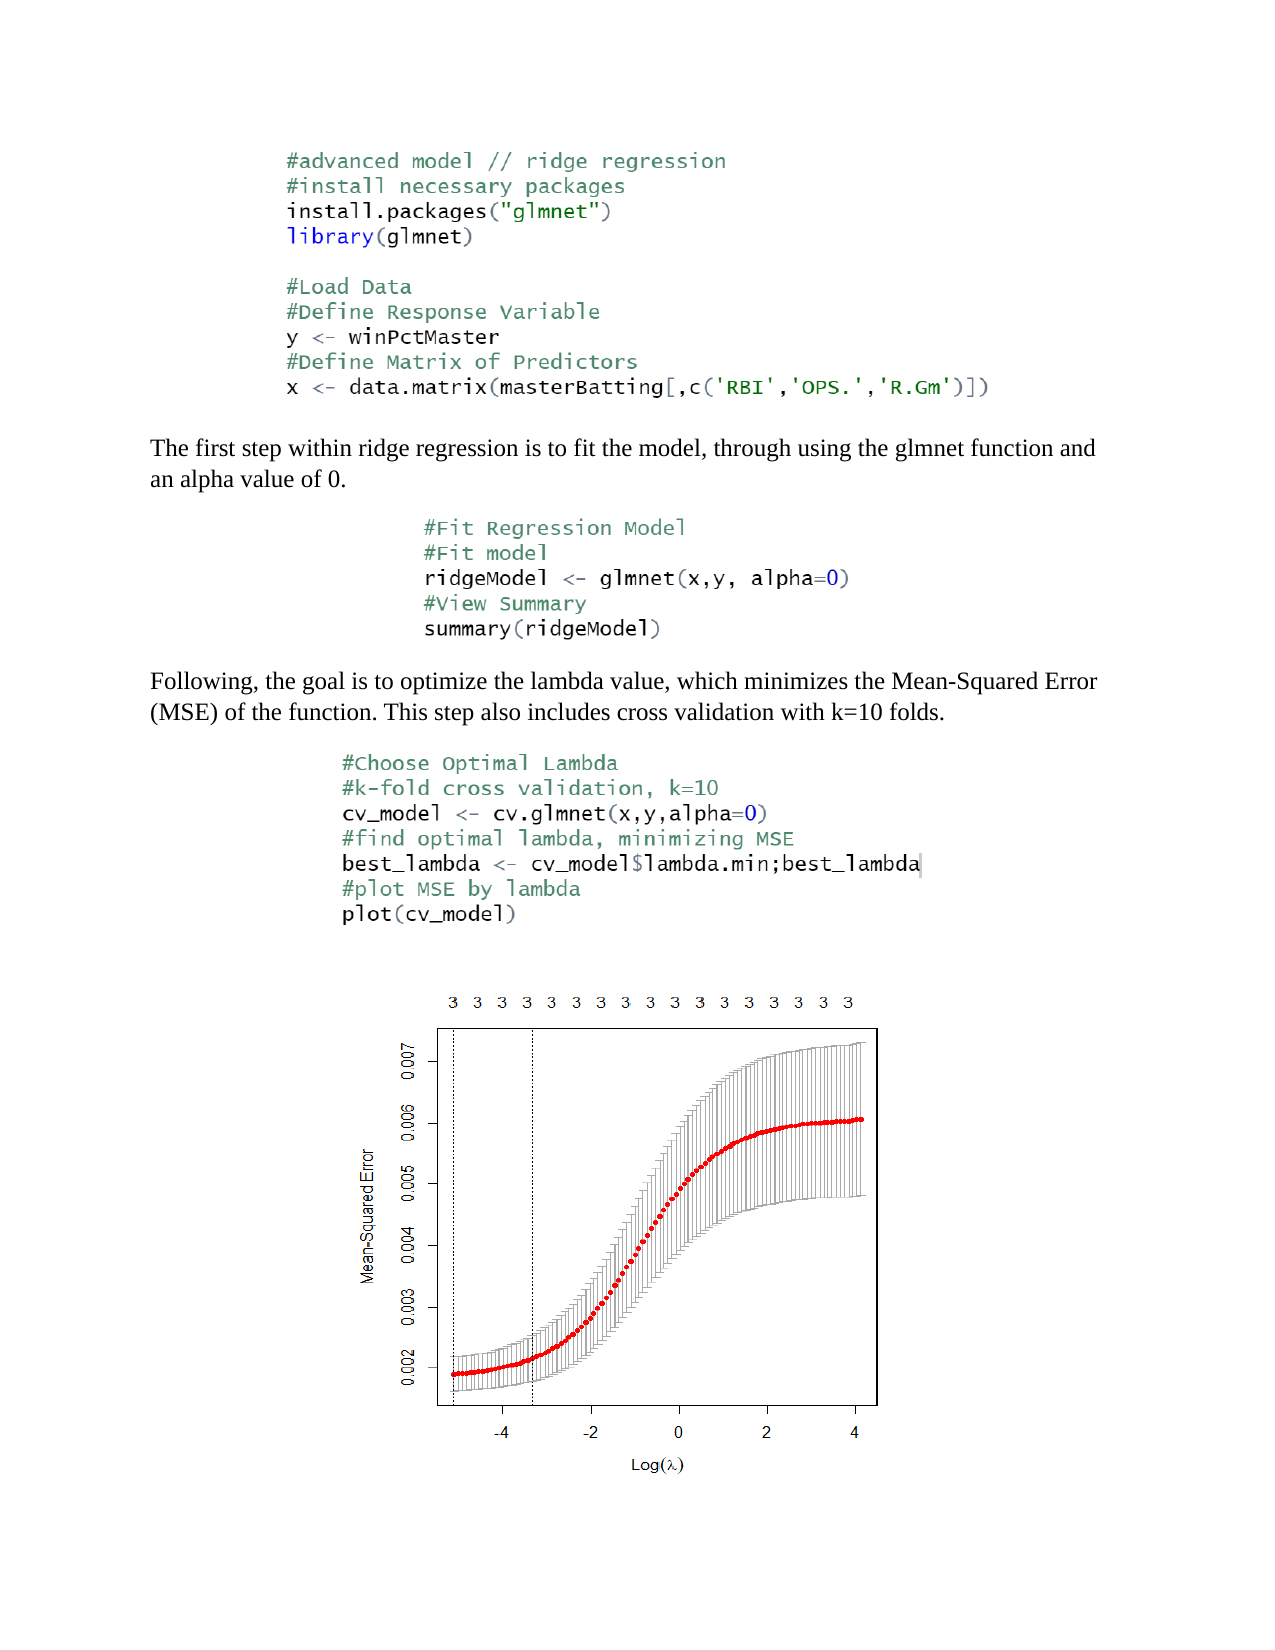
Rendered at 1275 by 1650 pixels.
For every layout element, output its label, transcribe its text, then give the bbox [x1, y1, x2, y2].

picture [354, 955, 921, 1496]
picture [419, 511, 856, 647]
text Following, the goal is to optimize the lambda value, which minimizes the Mean-Squared Error (MSE) of the function. This step also includes cross validation with k=10 folds. [150, 666, 1125, 726]
picture [284, 150, 991, 414]
picture [339, 744, 936, 937]
text The first step within ridge regression is to fit the model, through using the glmnet function and an alpha value of 0. [150, 433, 1125, 493]
